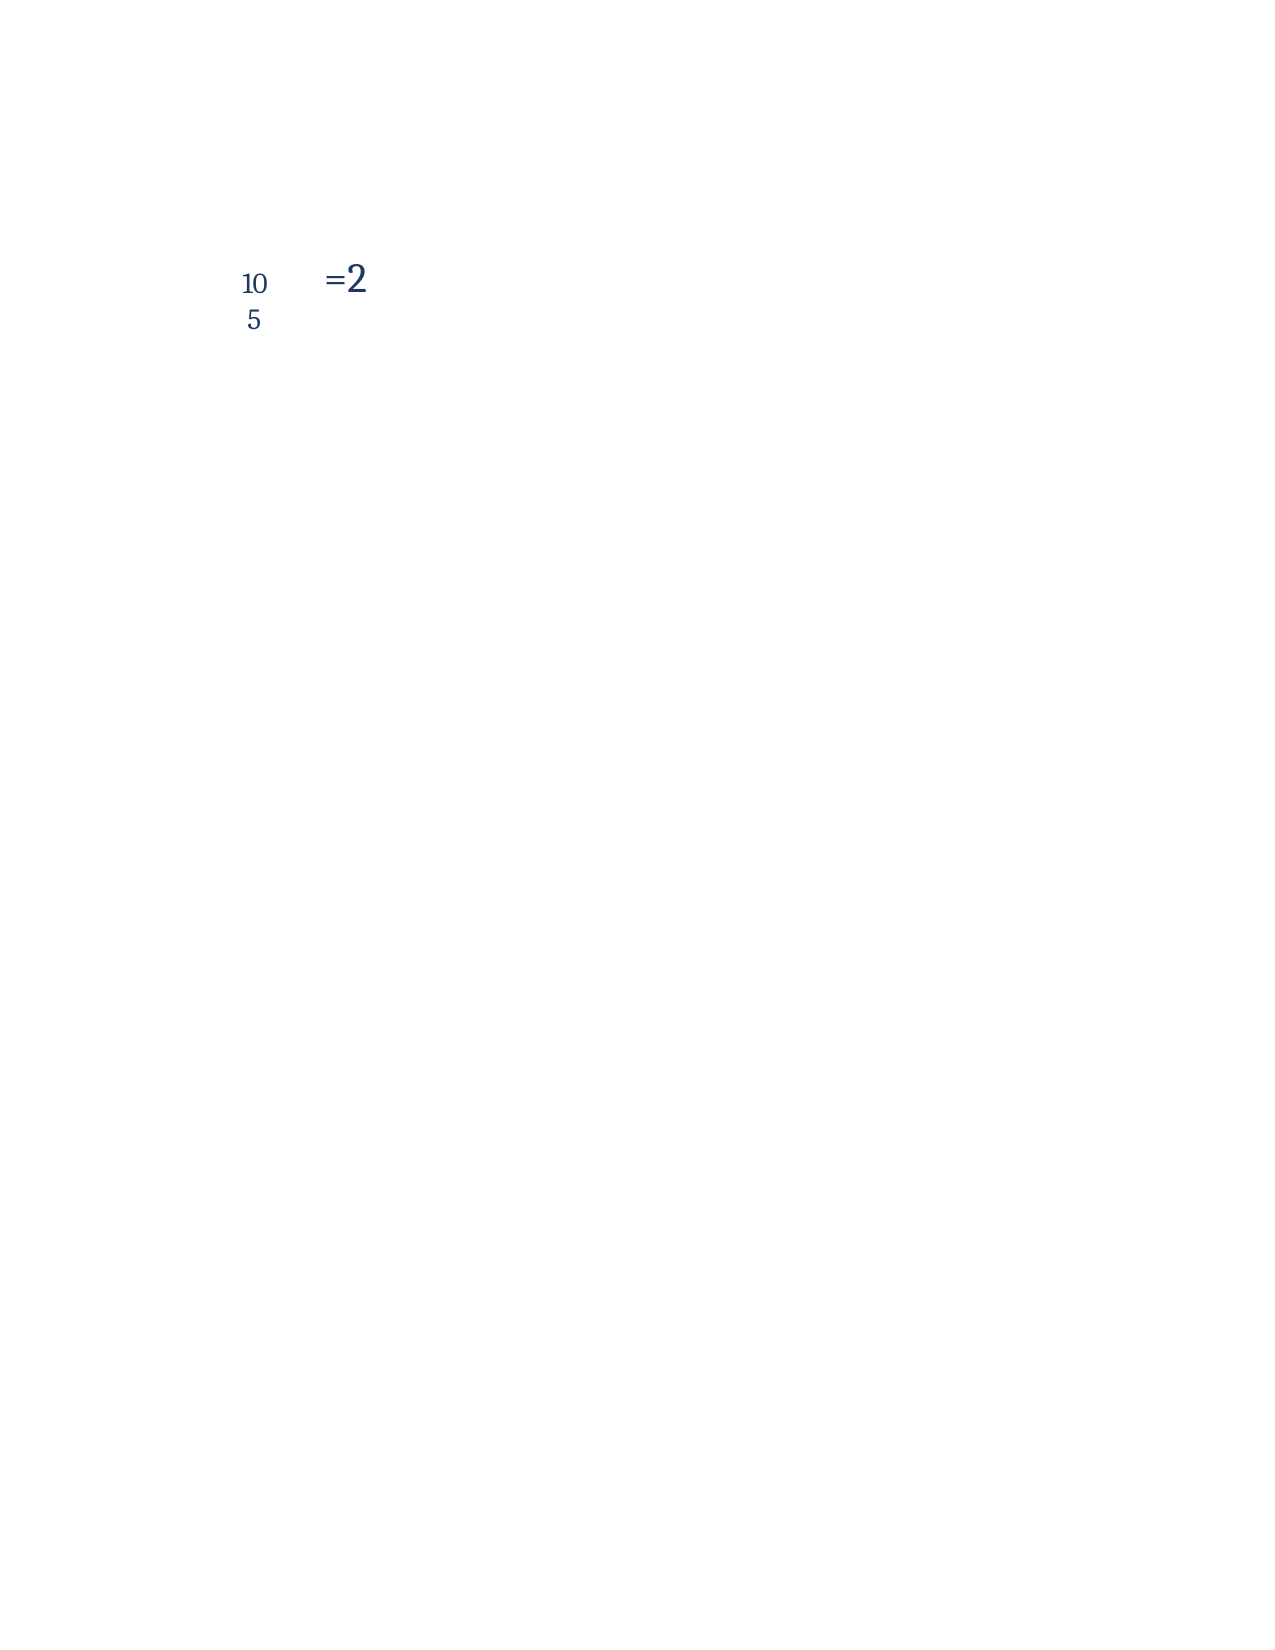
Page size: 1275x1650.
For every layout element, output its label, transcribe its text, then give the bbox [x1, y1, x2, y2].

text 10 =2 [242, 228, 1125, 303]
text 5 [247, 303, 1125, 337]
